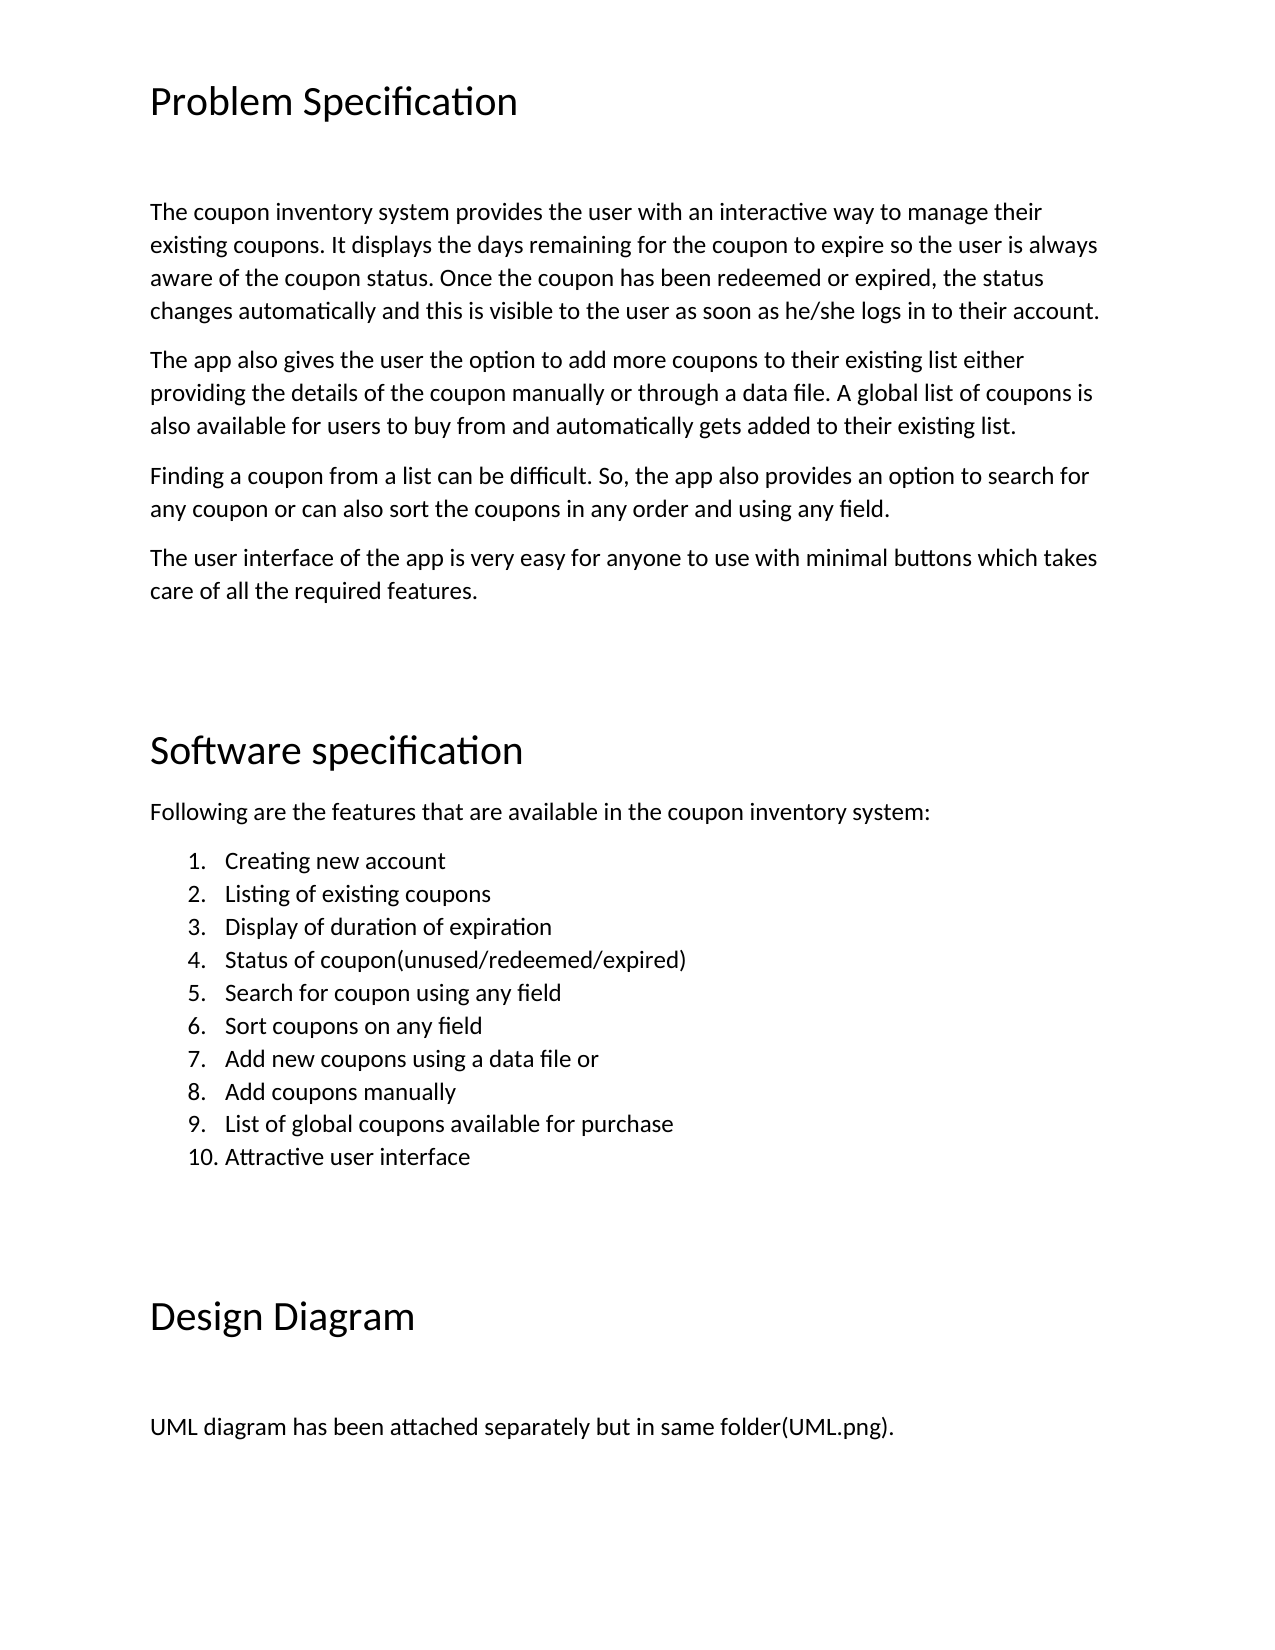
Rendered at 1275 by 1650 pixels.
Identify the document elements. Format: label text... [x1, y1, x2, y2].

list Add new coupons using a data file or [187, 1043, 1125, 1073]
text The app also gives the user the option to add more coupons to their existing list either providing the details of the coupon manually or through a data file. A global list of coupons is also available for users to buy from and automatically gets added to their existing list. [150, 344, 1125, 441]
text Finding a coupon from a list can be difficult. So, the app also provides an option to search for any coupon or can also sort the coupons in any order and using any field. [150, 460, 1125, 523]
list Status of coupon(unused/redeemed/expired) [187, 944, 1125, 974]
list Creating new account [187, 845, 1125, 876]
list Search for coupon using any field [187, 977, 1125, 1007]
list Display of duration of expiration [187, 911, 1125, 942]
text UML diagram has been attached separately but in same folder(UML.png). [150, 1411, 1125, 1442]
text Software specification [150, 724, 1125, 775]
list Sort coupons on any field [187, 1010, 1125, 1040]
list List of global coupons available for purchase [187, 1108, 1125, 1139]
text The user interface of the app is very easy for anyone to use with minimal buttons which takes care of all the required features. [150, 542, 1125, 606]
text Problem Specification [150, 75, 1125, 126]
list Listing of existing coupons [187, 878, 1125, 909]
text Design Diagram [150, 1290, 1125, 1341]
text Following are the features that are available in the coupon inventory system: [150, 796, 1125, 826]
list Attractive user interface [187, 1141, 1125, 1172]
text The coupon inventory system provides the user with an interactive way to manage their existing coupons. It displays the days remaining for the coupon to expire so the user is always aware of the coupon status. Once the coupon has been redeemed or expired, the status changes automatically and this is visible to the user as soon as he/she logs in to their account. [150, 196, 1125, 325]
list Add coupons manually [187, 1076, 1125, 1106]
